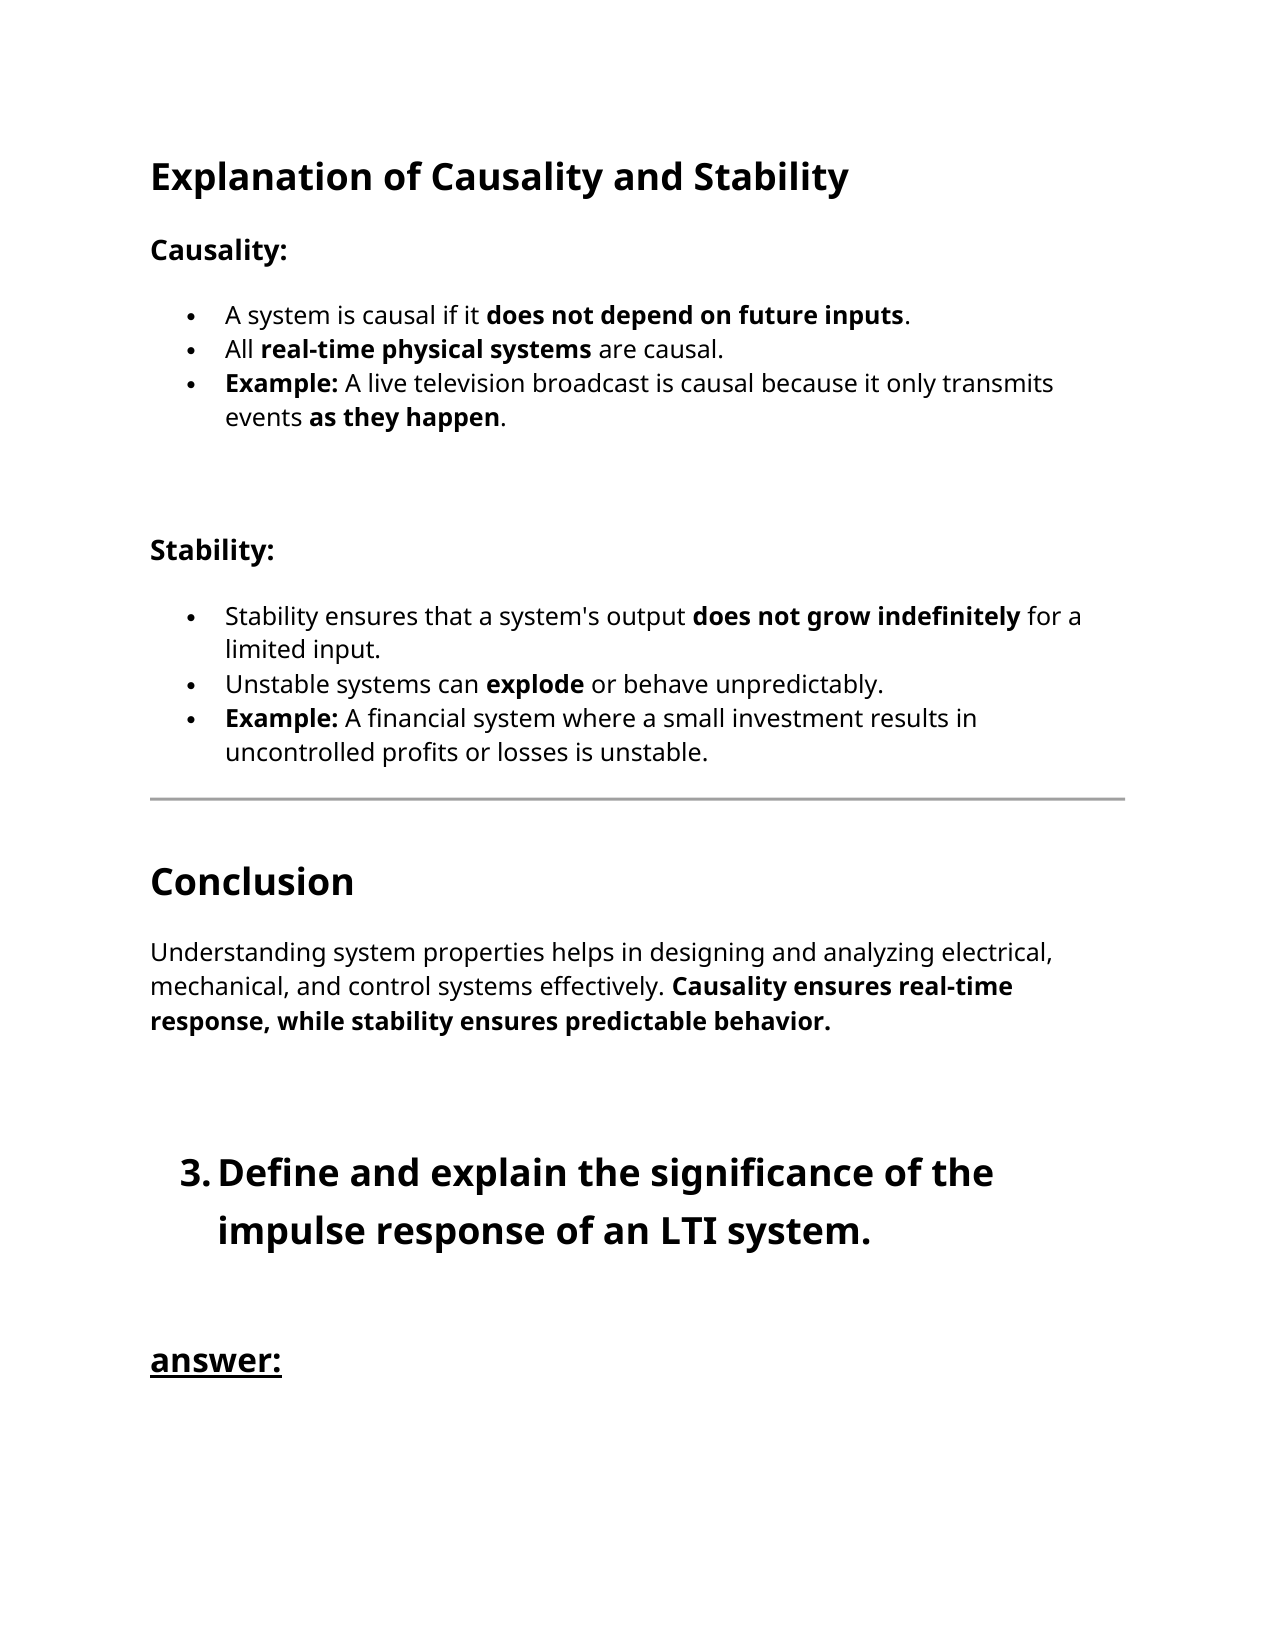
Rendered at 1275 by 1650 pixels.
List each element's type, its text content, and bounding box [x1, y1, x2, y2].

text answer: [150, 1337, 1125, 1382]
list Stability ensures that a system's output does not grow indefinitely for a limited input. [187, 598, 1125, 666]
list A system is causal if it does not depend on future inputs. [187, 298, 1125, 332]
list Example: A financial system where a small investment results in uncontrolled profits or losses is unstable. [187, 700, 1125, 768]
list Example: A live television broadcast is causal because it only transmits events as they happen. [187, 366, 1125, 434]
text Understanding system properties helps in designing and analyzing electrical, mechanical, and control systems effectively. Causality ensures real-time response, while stability ensures predictable behavior. [150, 935, 1125, 1037]
list All real-time physical systems are causal. [187, 332, 1125, 366]
text Explanation of Causality and Stability [150, 150, 1125, 201]
text Causality: [150, 230, 1125, 268]
list Define and explain the significance of the impulse response of an LTI system. [179, 1146, 1125, 1256]
text Conclusion [150, 855, 1125, 906]
list Unstable systems can explode or behave unpredictably. [187, 666, 1125, 700]
text Stability: [150, 531, 1125, 569]
